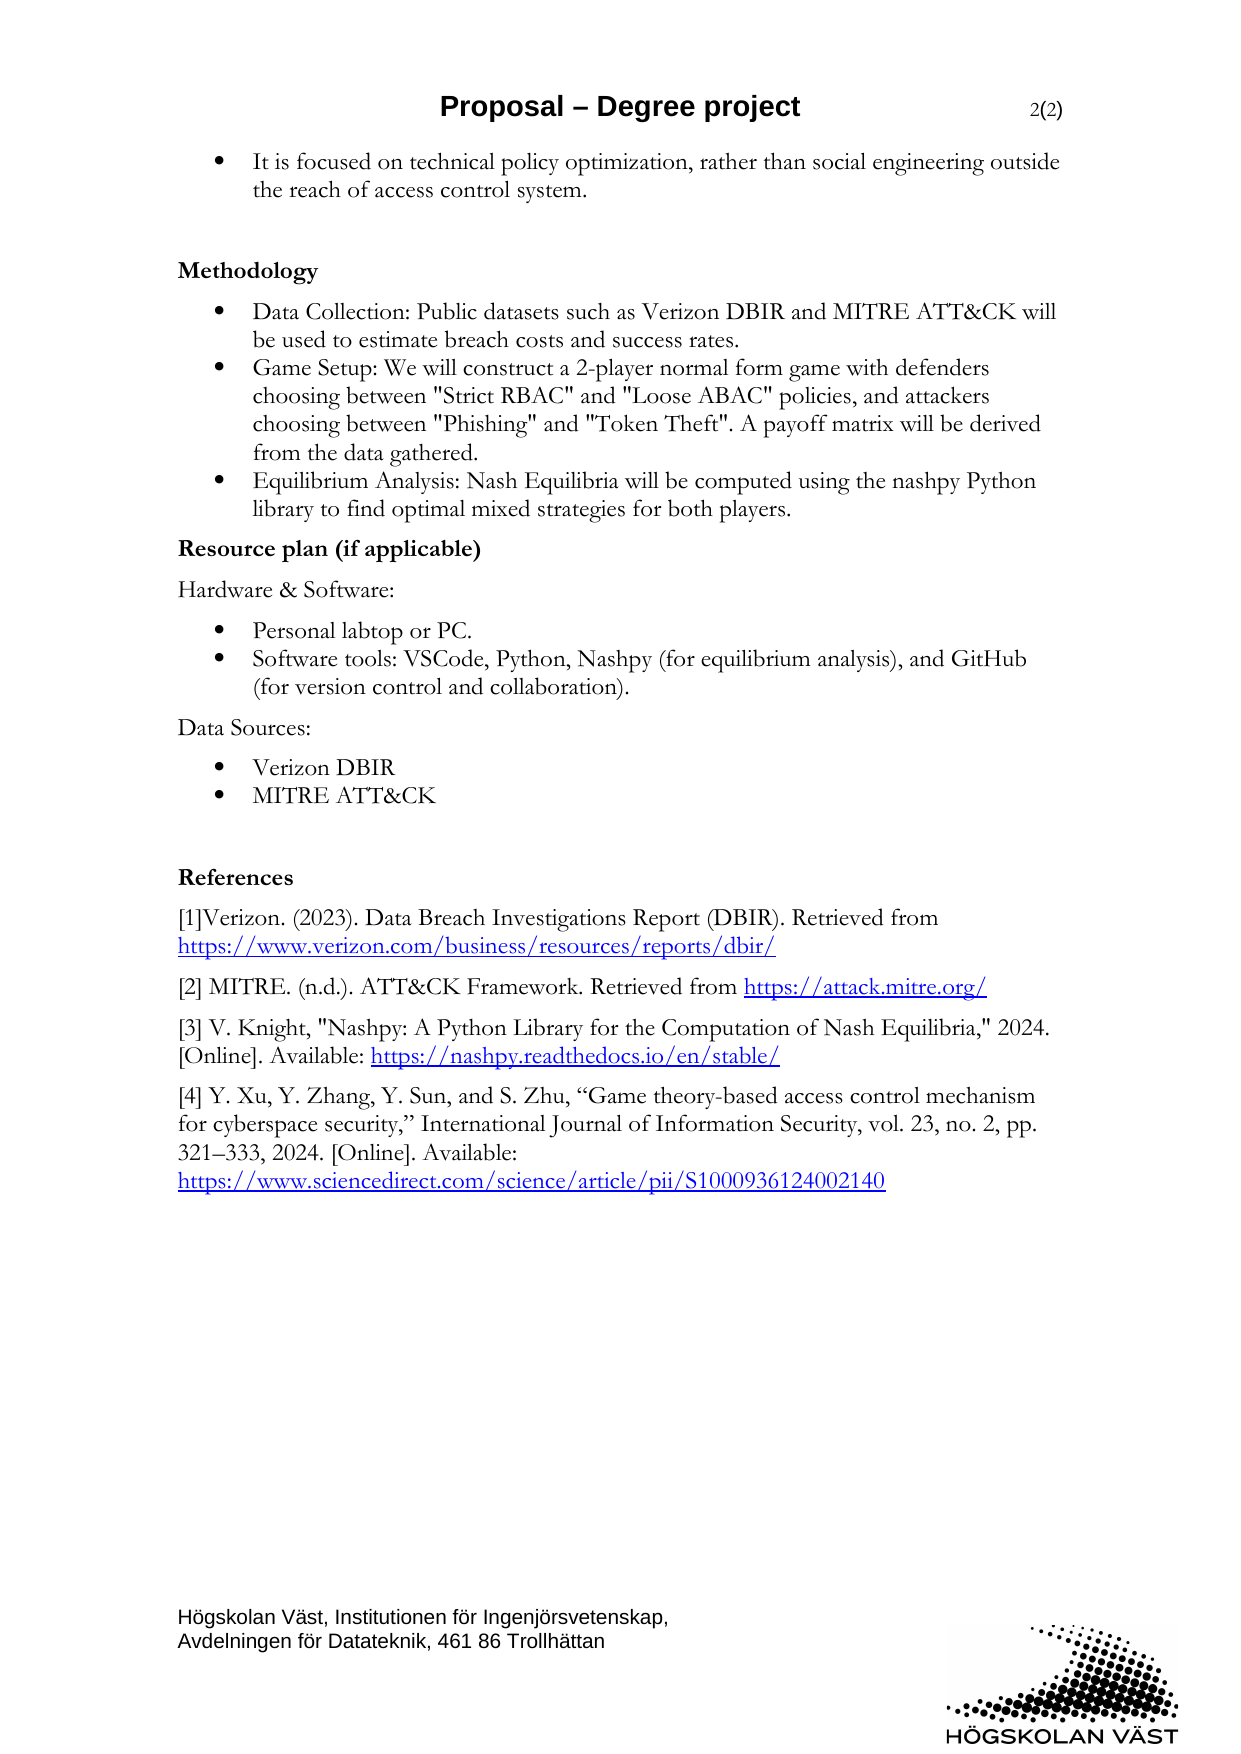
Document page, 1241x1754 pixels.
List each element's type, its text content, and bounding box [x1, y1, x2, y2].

subtitle References [177, 863, 1063, 891]
text [1]Verizon. (2023). Data Breach Investigations Report (DBIR). Retrieved from https://www.verizon.com/business/resources/reports/dbir/ [177, 904, 1063, 960]
text Data Sources: [177, 713, 1063, 741]
list Verizon DBIR [215, 754, 1063, 782]
text [3] V. Knight, "Nashpy: A Python Library for the Computation of Nash Equilibria," 2024. [Online]. Available: https://nashpy.readthedocs.io/en/stable/ [177, 1013, 1063, 1069]
list Equilibrium Analysis: Nash Equilibria will be computed using the nashpy Python library to find optimal mixed strategies for both players. [215, 466, 1063, 523]
picture [946, 1625, 1179, 1744]
text [4] Y. Xu, Y. Zhang, Y. Sun, and S. Zhu, “Game theory-based access control mechanism for cyberspace security,” International Journal of Information Security, vol. 23, no. 2, pp. 321–333, 2024. [Online]. Available: https://www.sciencedirect.com/science/article/pii/S1000936124002140 [177, 1082, 1063, 1194]
text [2] MITRE. (n.d.). ATT&CK Framework. Retrieved from https://attack.mitre.org/ [177, 973, 1063, 1001]
list Game Setup: We will construct a 2-player normal form game with defenders choosing between "Strict RBAC" and "Loose ABAC" policies, and attackers choosing between "Phishing" and "Token Theft". A payoff matrix will be derived from the data gathered. [215, 354, 1063, 466]
subtitle Resource plan (if applicable) [177, 535, 1063, 563]
list Data Collection: Public datasets such as Verizon DBIR and MITRE ATT&CK will be used to estimate breach costs and success rates. [215, 298, 1063, 354]
list Software tools: VSCode, Python, Nashpy (for equilibrium analysis), and GitHub (for version control and collaboration). [215, 644, 1063, 701]
list Personal labtop or PC. [215, 616, 1063, 644]
list It is focused on technical policy optimization, rather than social engineering outside the reach of access control system. [215, 148, 1063, 204]
text Hardware & Software: [177, 576, 1063, 604]
subtitle Methodology [177, 257, 1063, 285]
list MITRE ATT&CK [215, 782, 1063, 810]
